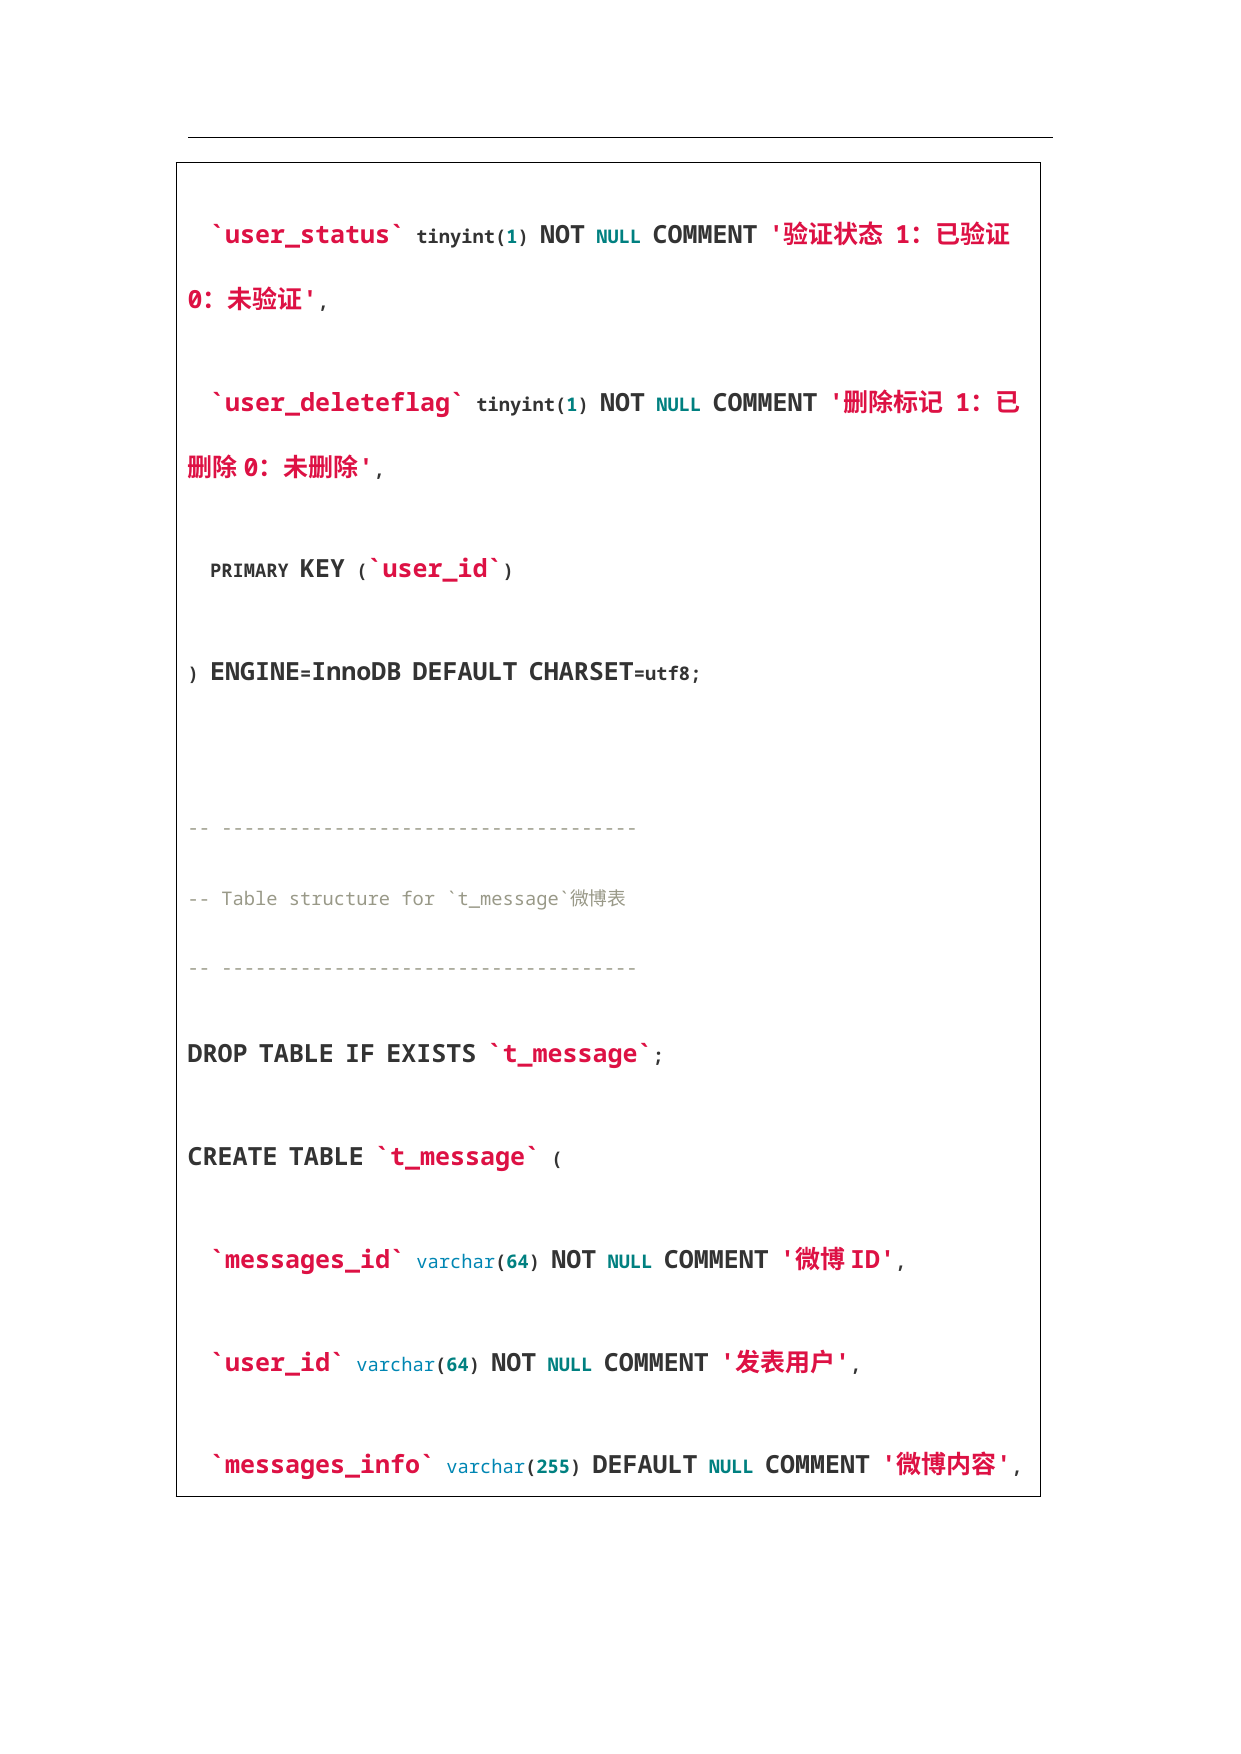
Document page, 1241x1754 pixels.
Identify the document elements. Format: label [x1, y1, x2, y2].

table_header [177, 163, 1040, 1496]
